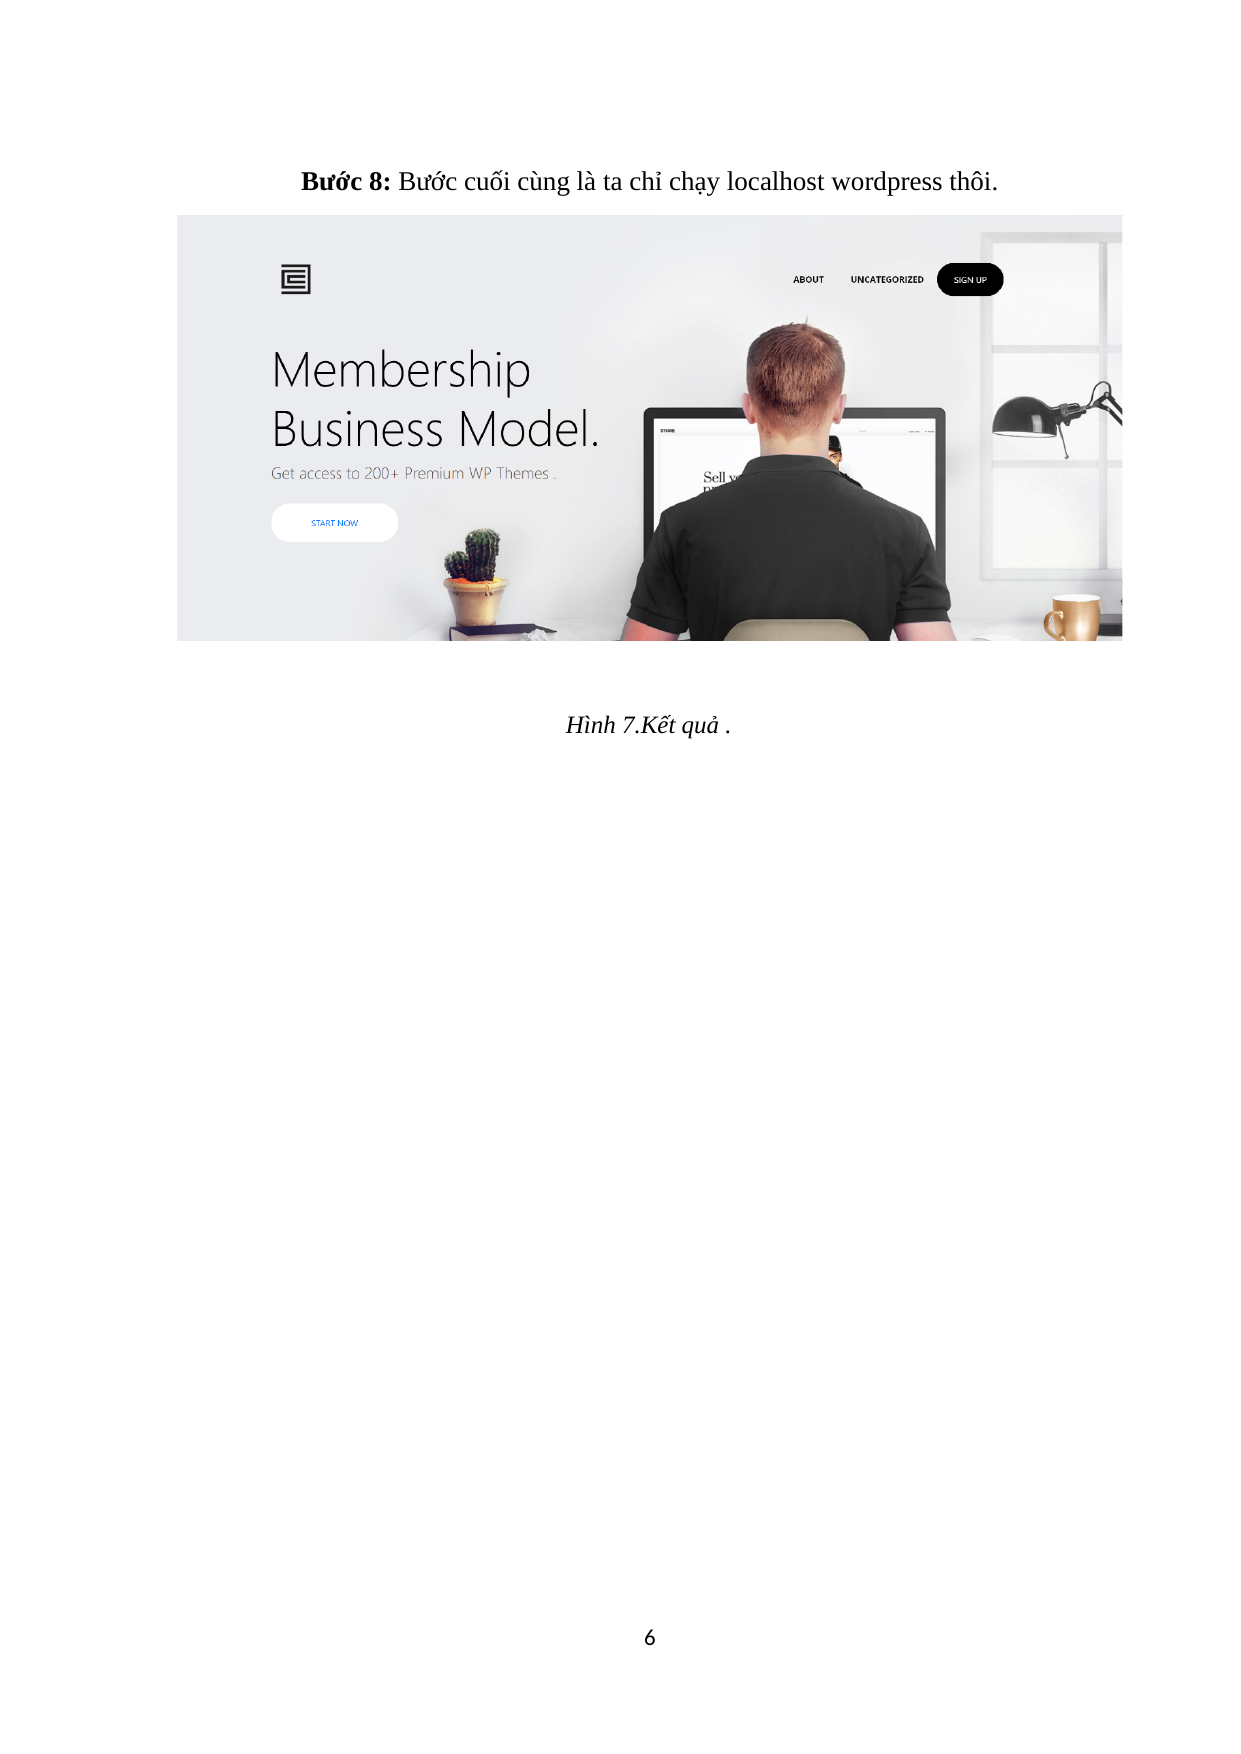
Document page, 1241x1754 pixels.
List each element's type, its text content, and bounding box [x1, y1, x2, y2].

picture [177, 215, 1123, 641]
text Hình 7.Kết quả . [177, 710, 1122, 739]
text Bước 8: Bước cuối cùng là ta chỉ chạy localhost wordpress thôi. [177, 165, 1122, 196]
